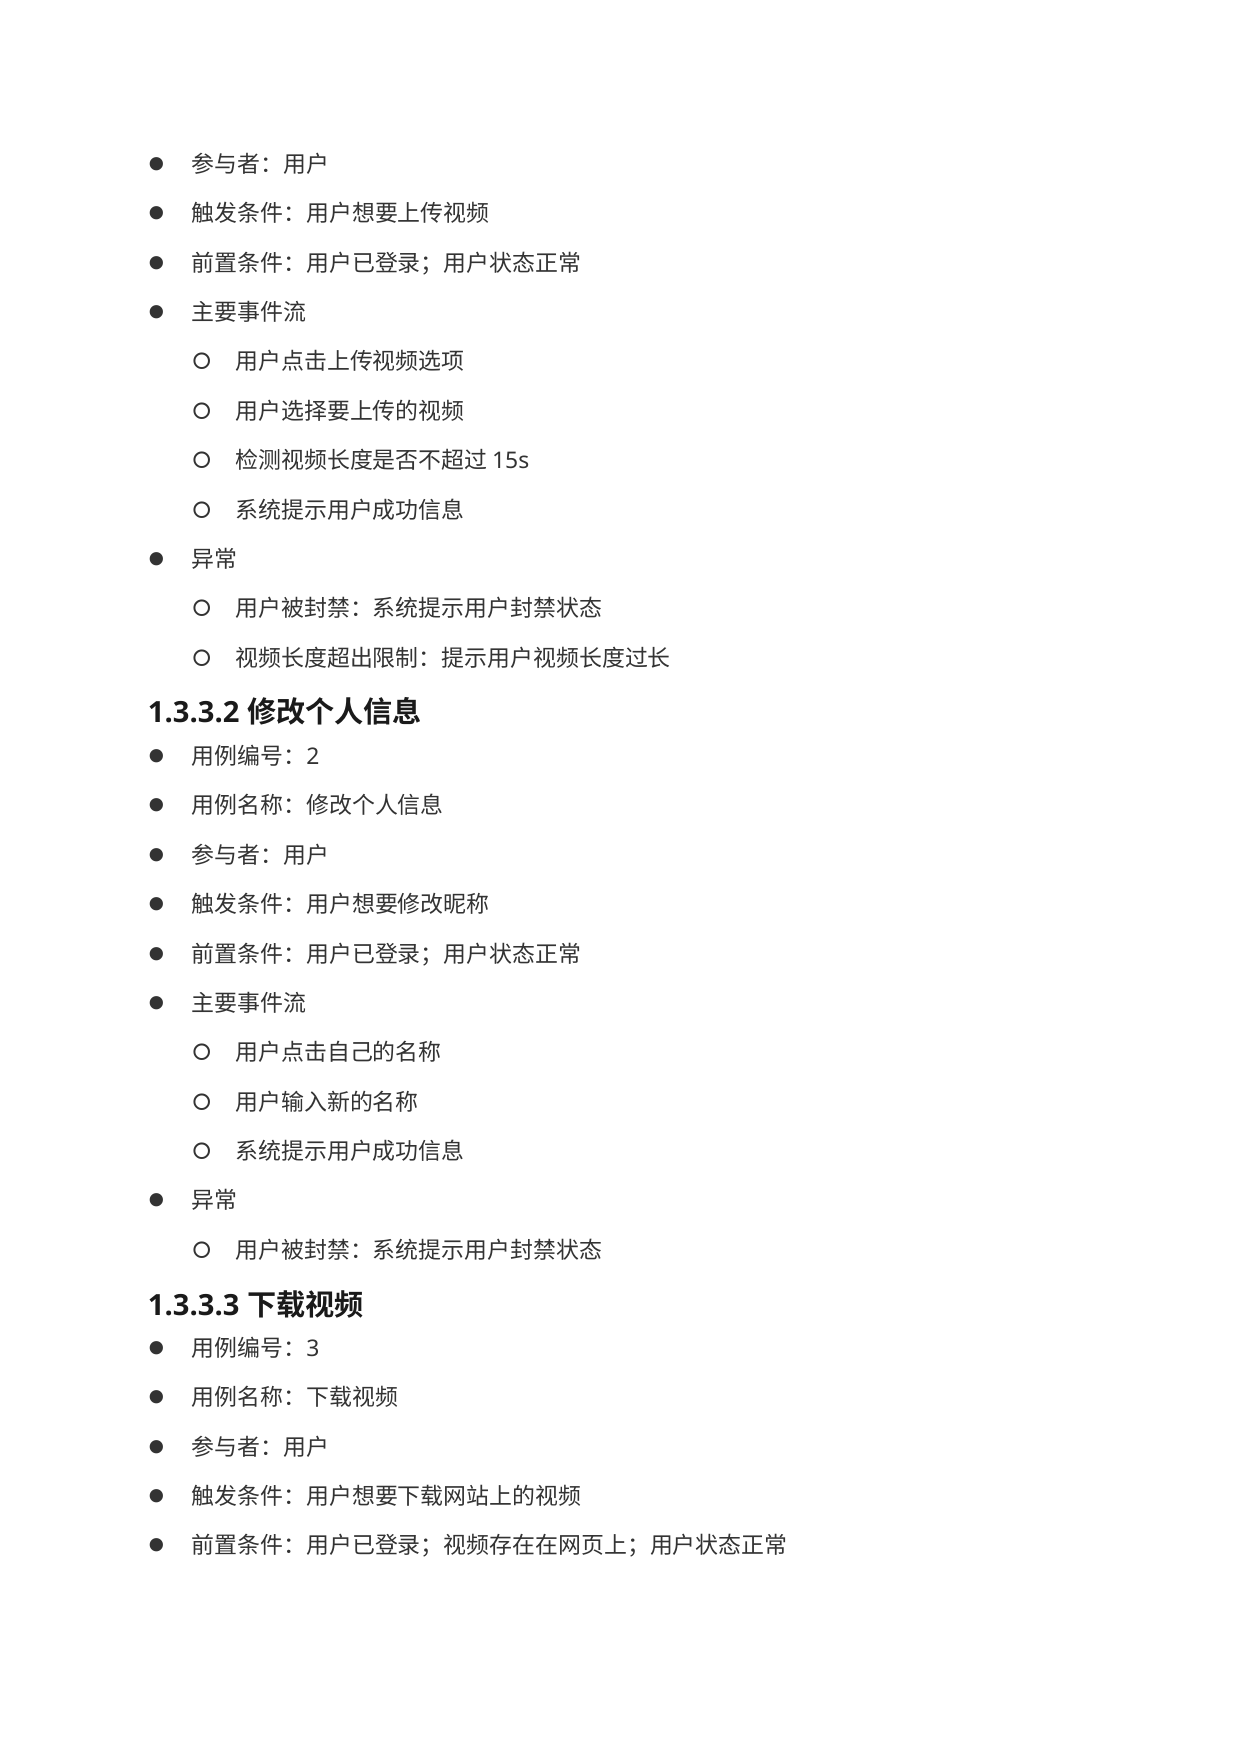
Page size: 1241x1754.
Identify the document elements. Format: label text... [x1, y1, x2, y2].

list 参与者：用户 [148, 1429, 1093, 1462]
list 系统提示用户成功信息 [191, 1133, 1093, 1166]
list 参与者：用户 [148, 146, 1093, 179]
list 主要事件流 [148, 985, 1093, 1018]
list 参与者：用户 [148, 837, 1093, 870]
list 前置条件：用户已登录；用户状态正常 [148, 244, 1093, 278]
list 视频长度超出限制：提示用户视频长度过长 [191, 640, 1093, 673]
list 用例编号：3 [148, 1330, 1093, 1363]
list 异常 [148, 1182, 1093, 1216]
list 主要事件流 [148, 294, 1093, 327]
list 触发条件：用户想要修改昵称 [148, 886, 1093, 919]
list 前置条件：用户已登录；视频存在在网页上；用户状态正常 [148, 1527, 1093, 1561]
list 用户输入新的名称 [191, 1083, 1093, 1117]
list 用例名称：下载视频 [148, 1379, 1093, 1412]
list 触发条件：用户想要下载网站上的视频 [148, 1478, 1093, 1511]
list 用户被封禁：系统提示用户封禁状态 [191, 1232, 1093, 1265]
list 系统提示用户成功信息 [191, 492, 1093, 525]
subtitle 1.3.3.2 修改个人信息 [148, 689, 1093, 731]
list 用户点击自己的名称 [191, 1034, 1093, 1067]
list 用户选择要上传的视频 [191, 393, 1093, 426]
list 异常 [148, 541, 1093, 574]
list 检测视频长度是否不超过15s [191, 442, 1093, 475]
list 触发条件：用户想要上传视频 [148, 195, 1093, 228]
list 用例编号：2 [148, 738, 1093, 771]
list 用户被封禁：系统提示用户封禁状态 [191, 590, 1093, 623]
list 前置条件：用户已登录；用户状态正常 [148, 935, 1093, 969]
list 用户点击上传视频选项 [191, 343, 1093, 376]
subtitle 1.3.3.3 下载视频 [148, 1281, 1093, 1323]
list 用例名称：修改个人信息 [148, 787, 1093, 821]
